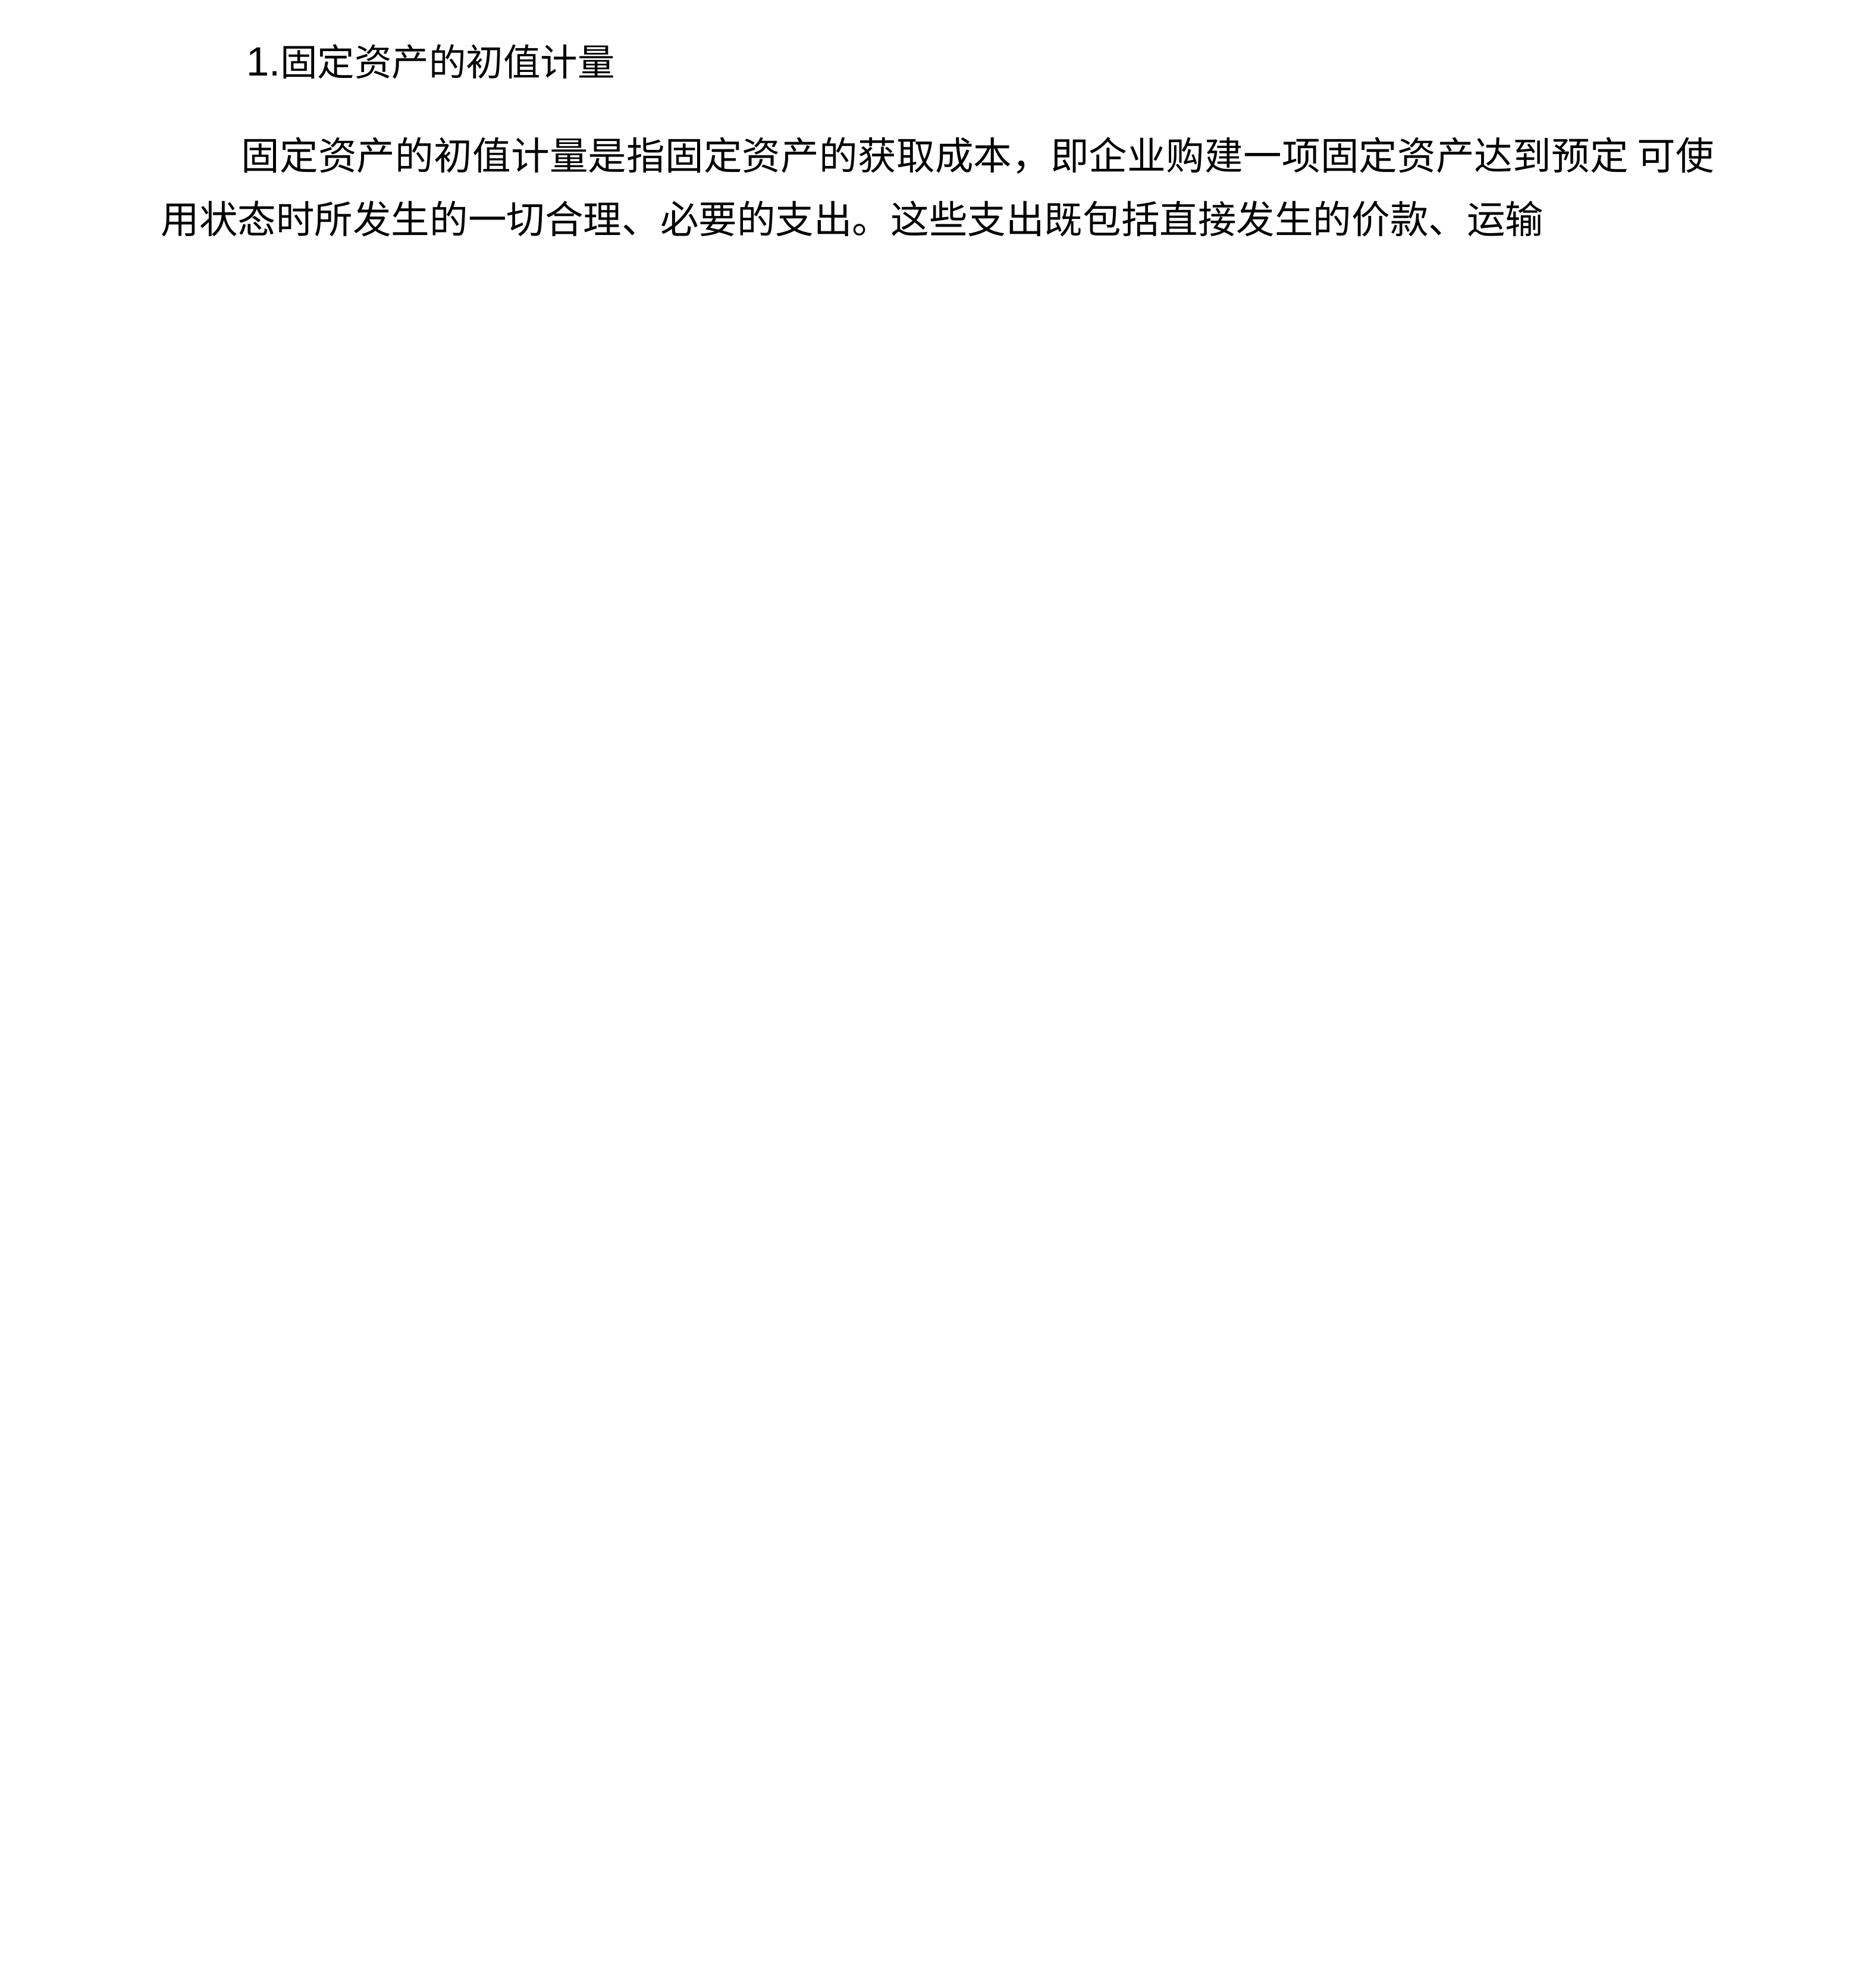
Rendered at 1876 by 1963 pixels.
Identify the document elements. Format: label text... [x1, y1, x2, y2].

text 固定资产的初值计量是指固定资产的获取成本，即企业购建一项固定资产达到预定 可使用状态时所发生的一切合理、必要的支出。这些支出既包括直接发生的价款、运输 [161, 125, 1716, 244]
text 1.固定资产的初值计量 [246, 33, 1716, 87]
